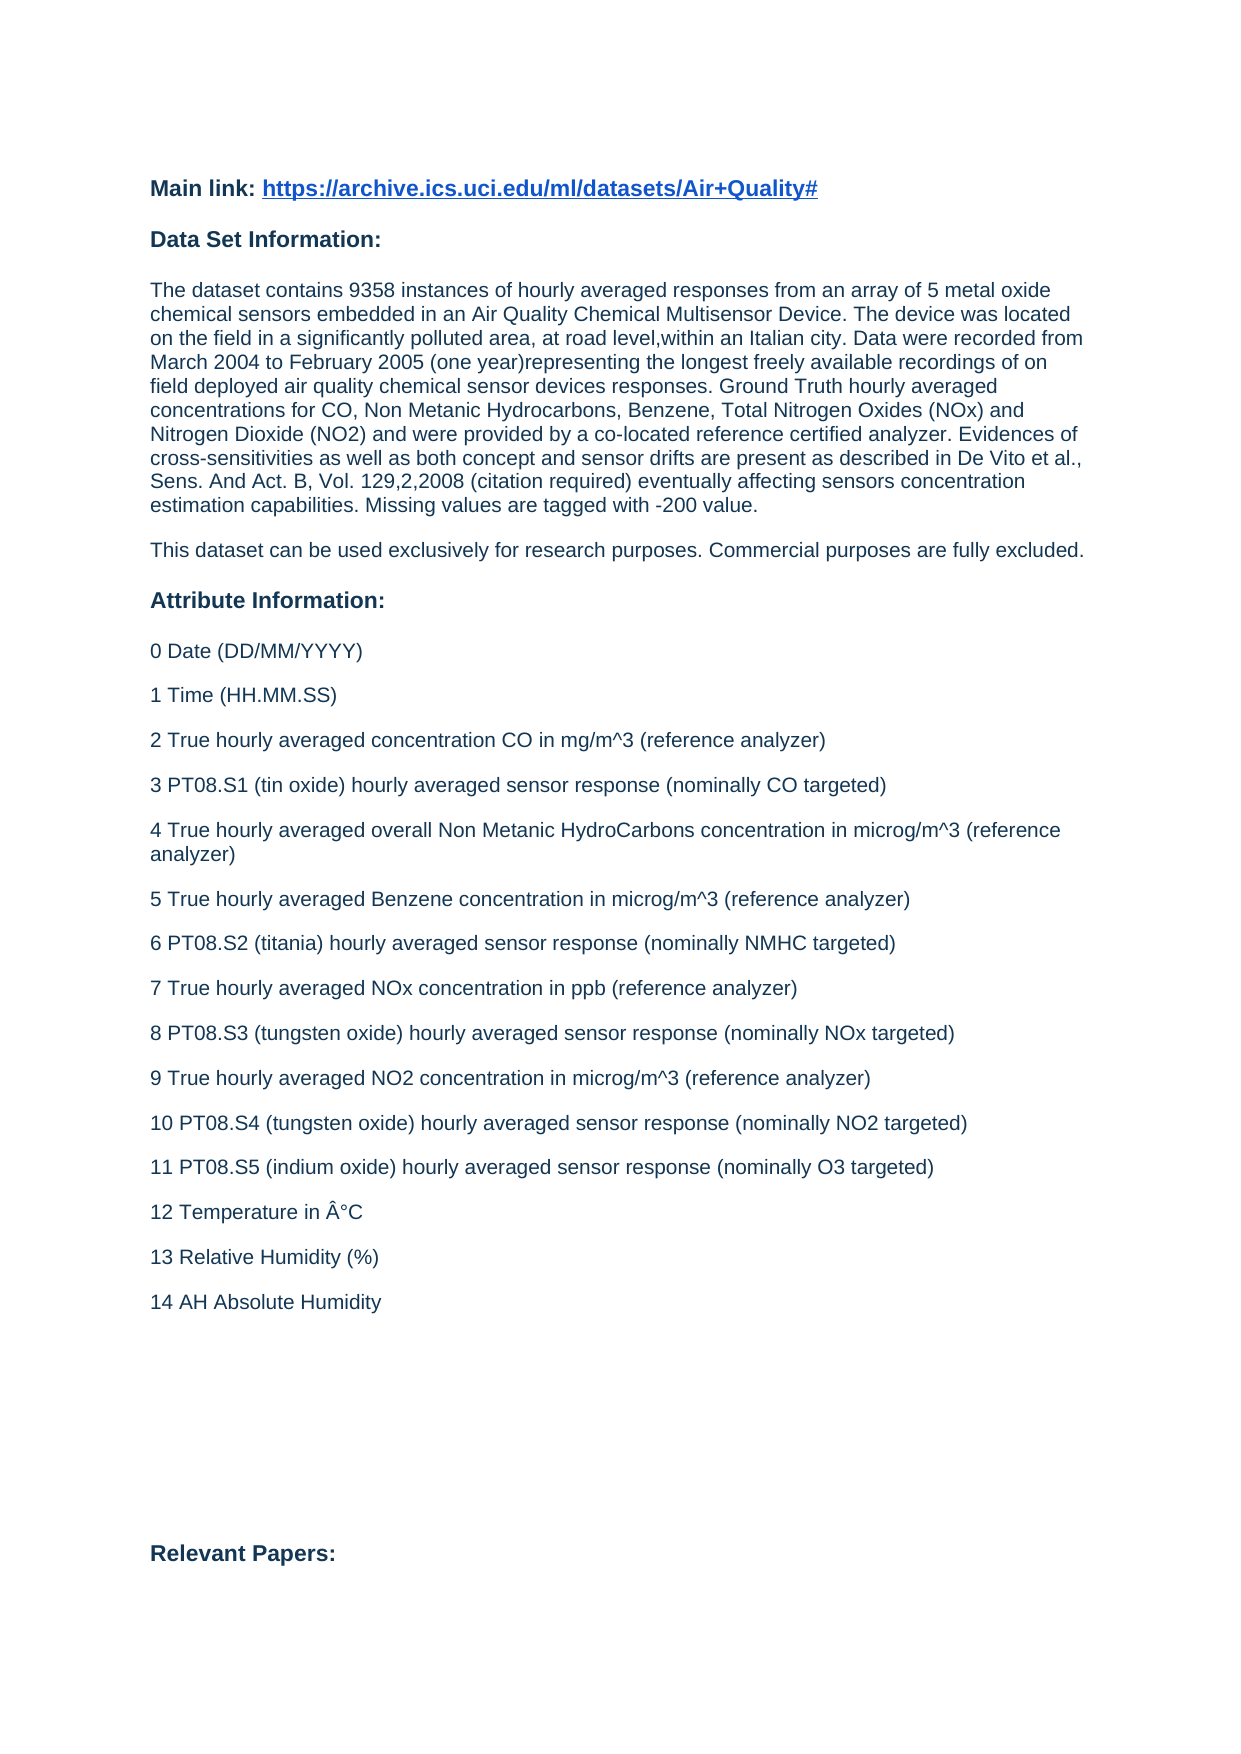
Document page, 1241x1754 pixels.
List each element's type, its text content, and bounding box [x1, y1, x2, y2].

text 2 True hourly averaged concentration CO in mg/m^3 (reference analyzer) [150, 728, 1090, 752]
text 0 Date (DD/MM/YYYY) [150, 638, 1090, 662]
text This dataset can be used exclusively for research purposes. Commercial purposes are fully excluded. [150, 538, 1090, 562]
text 5 True hourly averaged Benzene concentration in microg/m^3 (reference analyzer) [150, 886, 1090, 910]
text 7 True hourly averaged NOx concentration in ppb (reference analyzer) [150, 976, 1090, 1000]
text Attribute Information: [150, 587, 1090, 613]
text Data Set Information: [150, 226, 1090, 253]
text 9 True hourly averaged NO2 concentration in microg/m^3 (reference analyzer) [150, 1066, 1090, 1089]
text 6 PT08.S2 (titania) hourly averaged sensor response (nominally NMHC targeted) [150, 931, 1090, 955]
text 13 Relative Humidity (%) [150, 1245, 1090, 1269]
text 10 PT08.S4 (tungsten oxide) hourly averaged sensor response (nominally NO2 targeted) [150, 1110, 1090, 1134]
text 4 True hourly averaged overall Non Metanic HydroCarbons concentration in microg/m^3 (reference analyzer) [150, 818, 1090, 866]
text 8 PT08.S3 (tungsten oxide) hourly averaged sensor response (nominally NOx targeted) [150, 1021, 1090, 1045]
text Relevant Papers: [150, 1540, 1090, 1566]
text The dataset contains 9358 instances of hourly averaged responses from an array of 5 metal oxide chemical sensors embedded in an Air Quality Chemical Multisensor Device. The device was located on the field in a significantly polluted area, at road level,within an Italian city. Data were recorded from March 2004 to February 2005 (one year)representing the longest freely available recordings of on field deployed air quality chemical sensor devices responses. Ground Truth hourly averaged concentrations for CO, Non Metanic Hydrocarbons, Benzene, Total Nitrogen Oxides (NOx) and Nitrogen Dioxide (NO2) and were provided by a co-located reference certified analyzer. Evidences of cross-sensitivities as well as both concept and sensor drifts are present as described in De Vito et al., Sens. And Act. B, Vol. 129,2,2008 (citation required) eventually affecting sensors concentration estimation capabilities. Missing values are tagged with -200 value. [150, 278, 1090, 517]
text 3 PT08.S1 (tin oxide) hourly averaged sensor response (nominally CO targeted) [150, 773, 1090, 797]
text Main link: https://archive.ics.uci.edu/ml/datasets/Air+Quality# [150, 175, 1090, 201]
text 12 Temperature in Â°C [150, 1200, 1090, 1224]
text 14 AH Absolute Humidity [150, 1289, 1090, 1313]
text 11 PT08.S5 (indium oxide) hourly averaged sensor response (nominally O3 targeted) [150, 1155, 1090, 1179]
text 1 Time (HH.MM.SS) [150, 683, 1090, 707]
